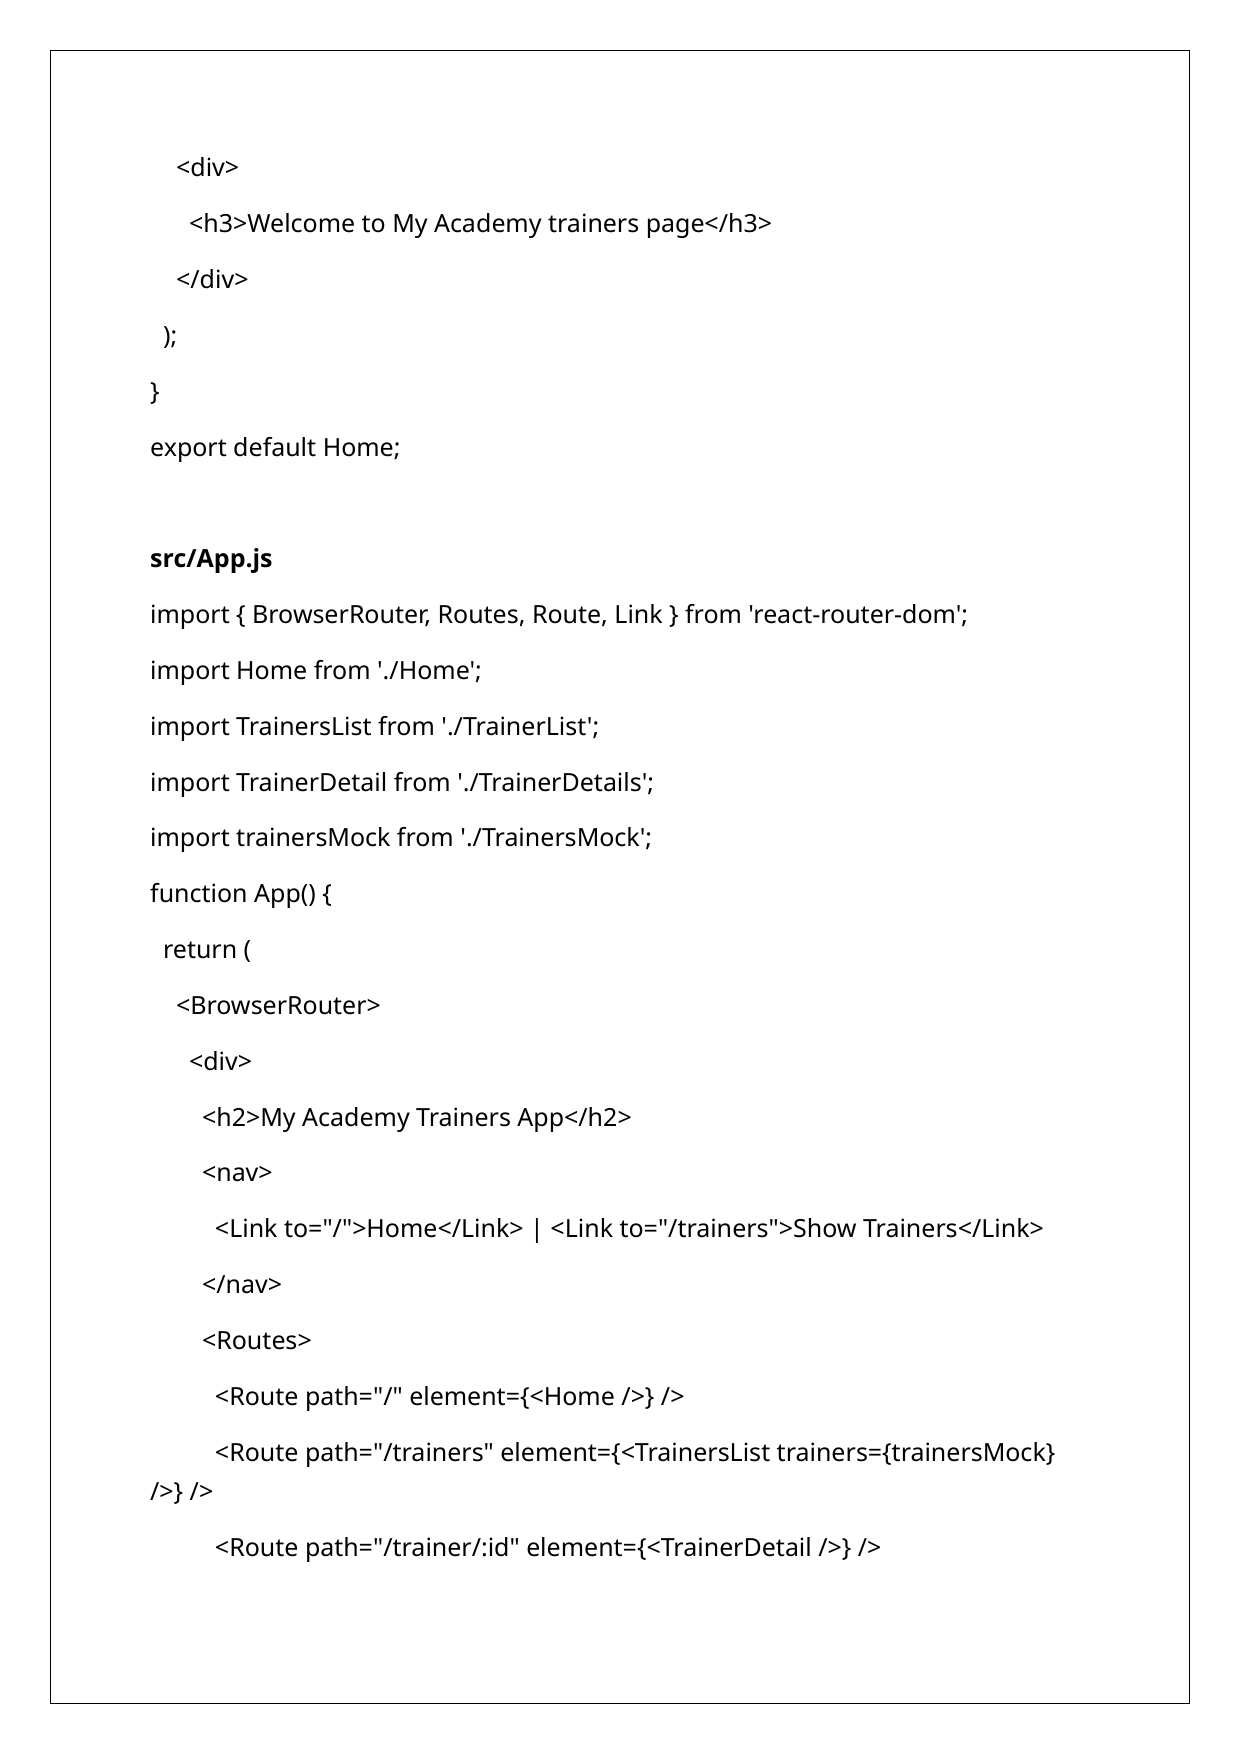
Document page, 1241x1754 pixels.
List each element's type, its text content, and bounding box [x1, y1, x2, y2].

text <div> [150, 150, 1090, 184]
text </div> [150, 262, 1090, 296]
text import trainersMock from './TrainersMock'; [150, 820, 1090, 854]
text <h3>Welcome to My Academy trainers page</h3> [150, 206, 1090, 240]
text <Link to="/">Home</Link> | <Link to="/trainers">Show Trainers</Link> [150, 1211, 1090, 1245]
text import Home from './Home'; [150, 652, 1090, 687]
text export default Home; [150, 429, 1090, 463]
text <Routes> [150, 1322, 1090, 1357]
text } [150, 373, 1090, 407]
text return ( [150, 932, 1090, 966]
text <h2>My Academy Trainers App</h2> [150, 1099, 1090, 1133]
text src/App.js [150, 541, 1090, 575]
text function App() { [150, 876, 1090, 910]
text import TrainerDetail from './TrainerDetails'; [150, 764, 1090, 798]
text import { BrowserRouter, Routes, Route, Link } from 'react-router-dom'; [150, 597, 1090, 631]
text <Route path="/" element={<Home />} /> [150, 1378, 1090, 1412]
text <BrowserRouter> [150, 987, 1090, 1022]
text import TrainersList from './TrainerList'; [150, 708, 1090, 742]
text <nav> [150, 1155, 1090, 1189]
text </nav> [150, 1267, 1090, 1301]
text <div> [150, 1043, 1090, 1077]
text <Route path="/trainer/:id" element={<TrainerDetail />} /> [150, 1529, 1090, 1563]
text <Route path="/trainers" element={<TrainersList trainers={trainersMock} />} /> [150, 1434, 1090, 1507]
text ); [150, 317, 1090, 352]
